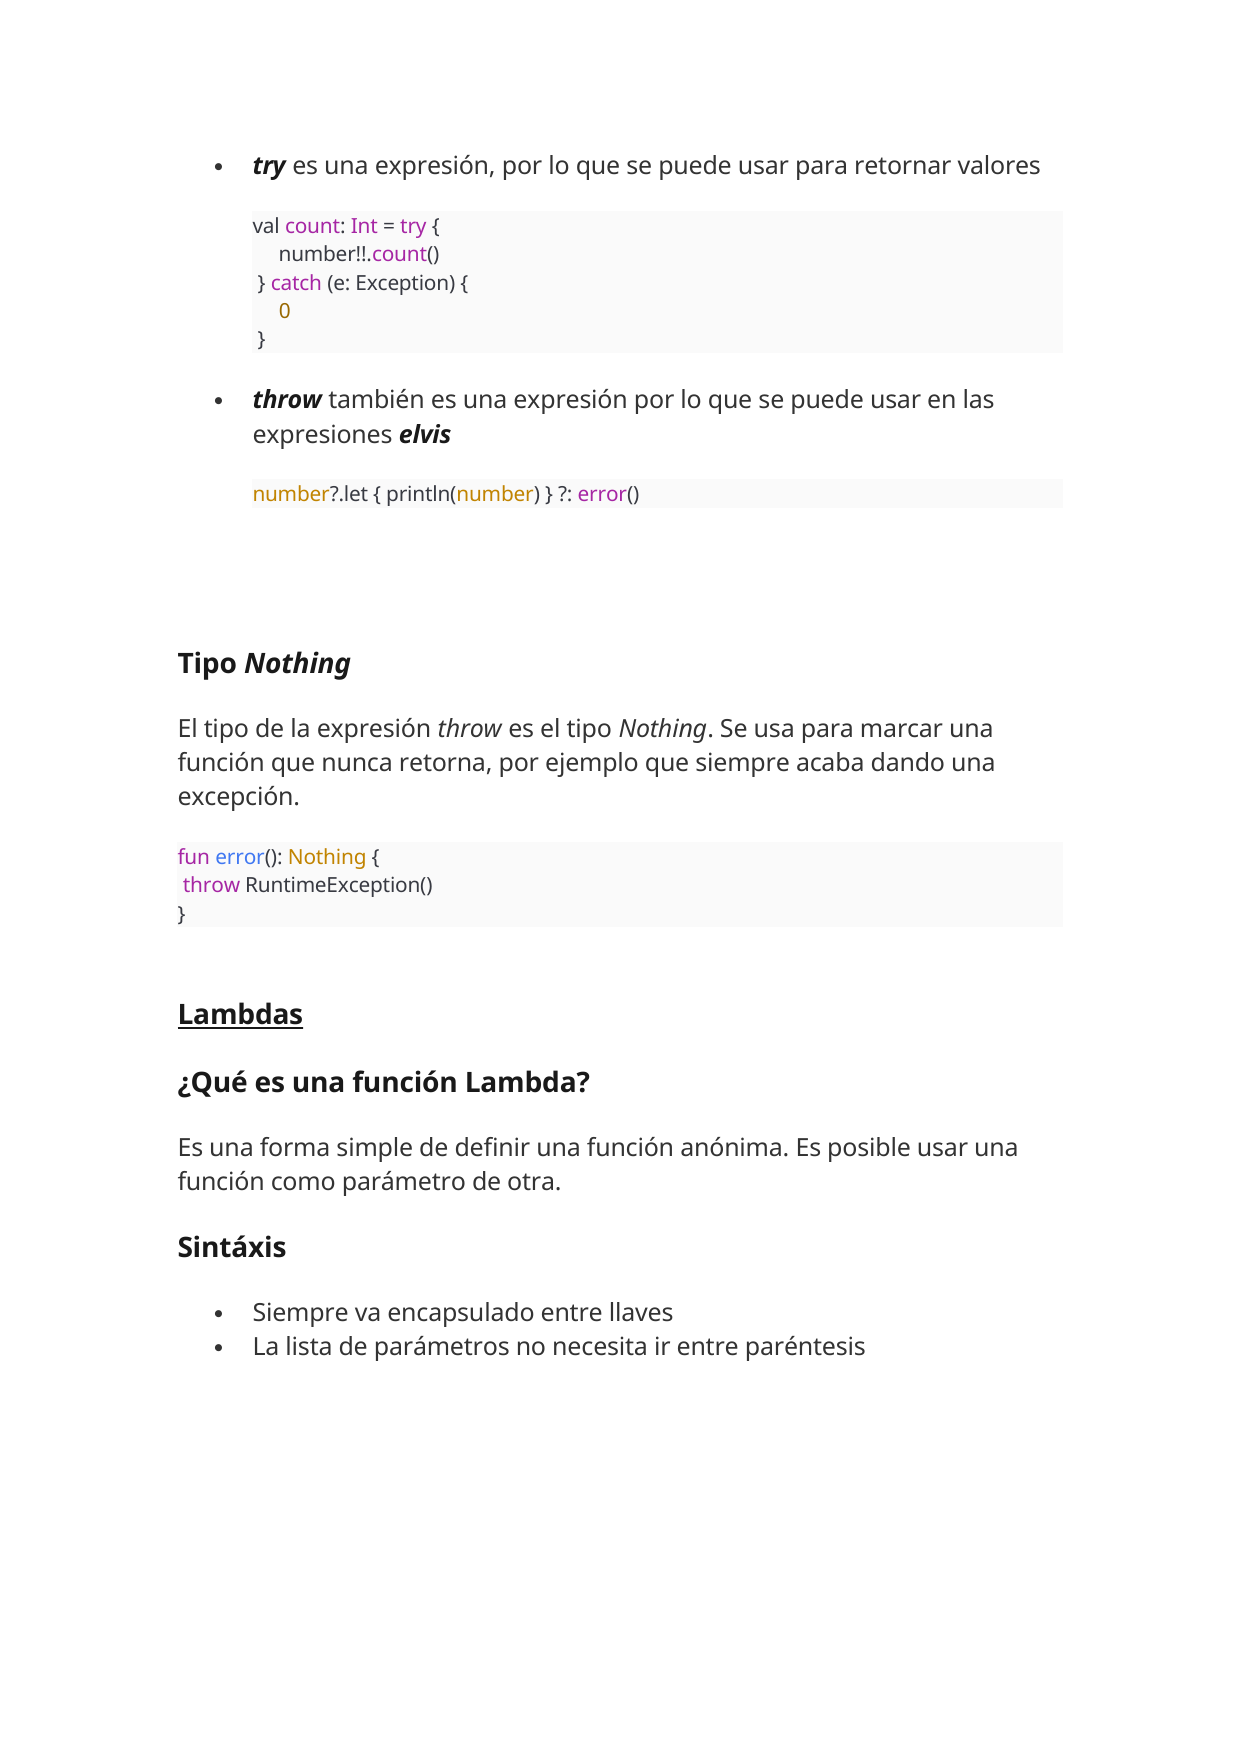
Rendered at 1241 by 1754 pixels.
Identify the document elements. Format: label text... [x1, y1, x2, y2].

list La lista de parámetros no necesita ir entre paréntesis [215, 1328, 1063, 1362]
list throw también es una expresión por lo que se puede usar en las expresiones elvis [215, 382, 1063, 450]
text Es una forma simple de definir una función anónima. Es posible usar una función como parámetro de otra. [177, 1129, 1063, 1198]
text } [252, 324, 1063, 353]
text El tipo de la expresión throw es el tipo Nothing. Se usa para marcar una función que nunca retorna, por ejemplo que siempre acaba dando una excepción. [177, 710, 1063, 813]
text fun error(): Nothing { [177, 842, 1063, 870]
text throw RuntimeException() [177, 870, 1063, 899]
text Lambdas [177, 994, 1063, 1033]
text number?.let { println(number) } ?: error() [252, 479, 1063, 508]
subtitle ¿Qué es una función Lambda? [177, 1062, 1063, 1100]
list Siempre va encapsulado entre llaves [215, 1294, 1063, 1328]
subtitle Tipo Nothing [177, 643, 1063, 681]
text number!!.count() [252, 239, 1063, 268]
text } [177, 899, 1063, 927]
subtitle Sintáxis [177, 1227, 1063, 1265]
text val count: Int = try { [252, 211, 1063, 239]
list try es una expresión, por lo que se puede usar para retornar valores [215, 148, 1063, 182]
text 0 [252, 296, 1063, 324]
text } catch (e: Exception) { [252, 268, 1063, 296]
